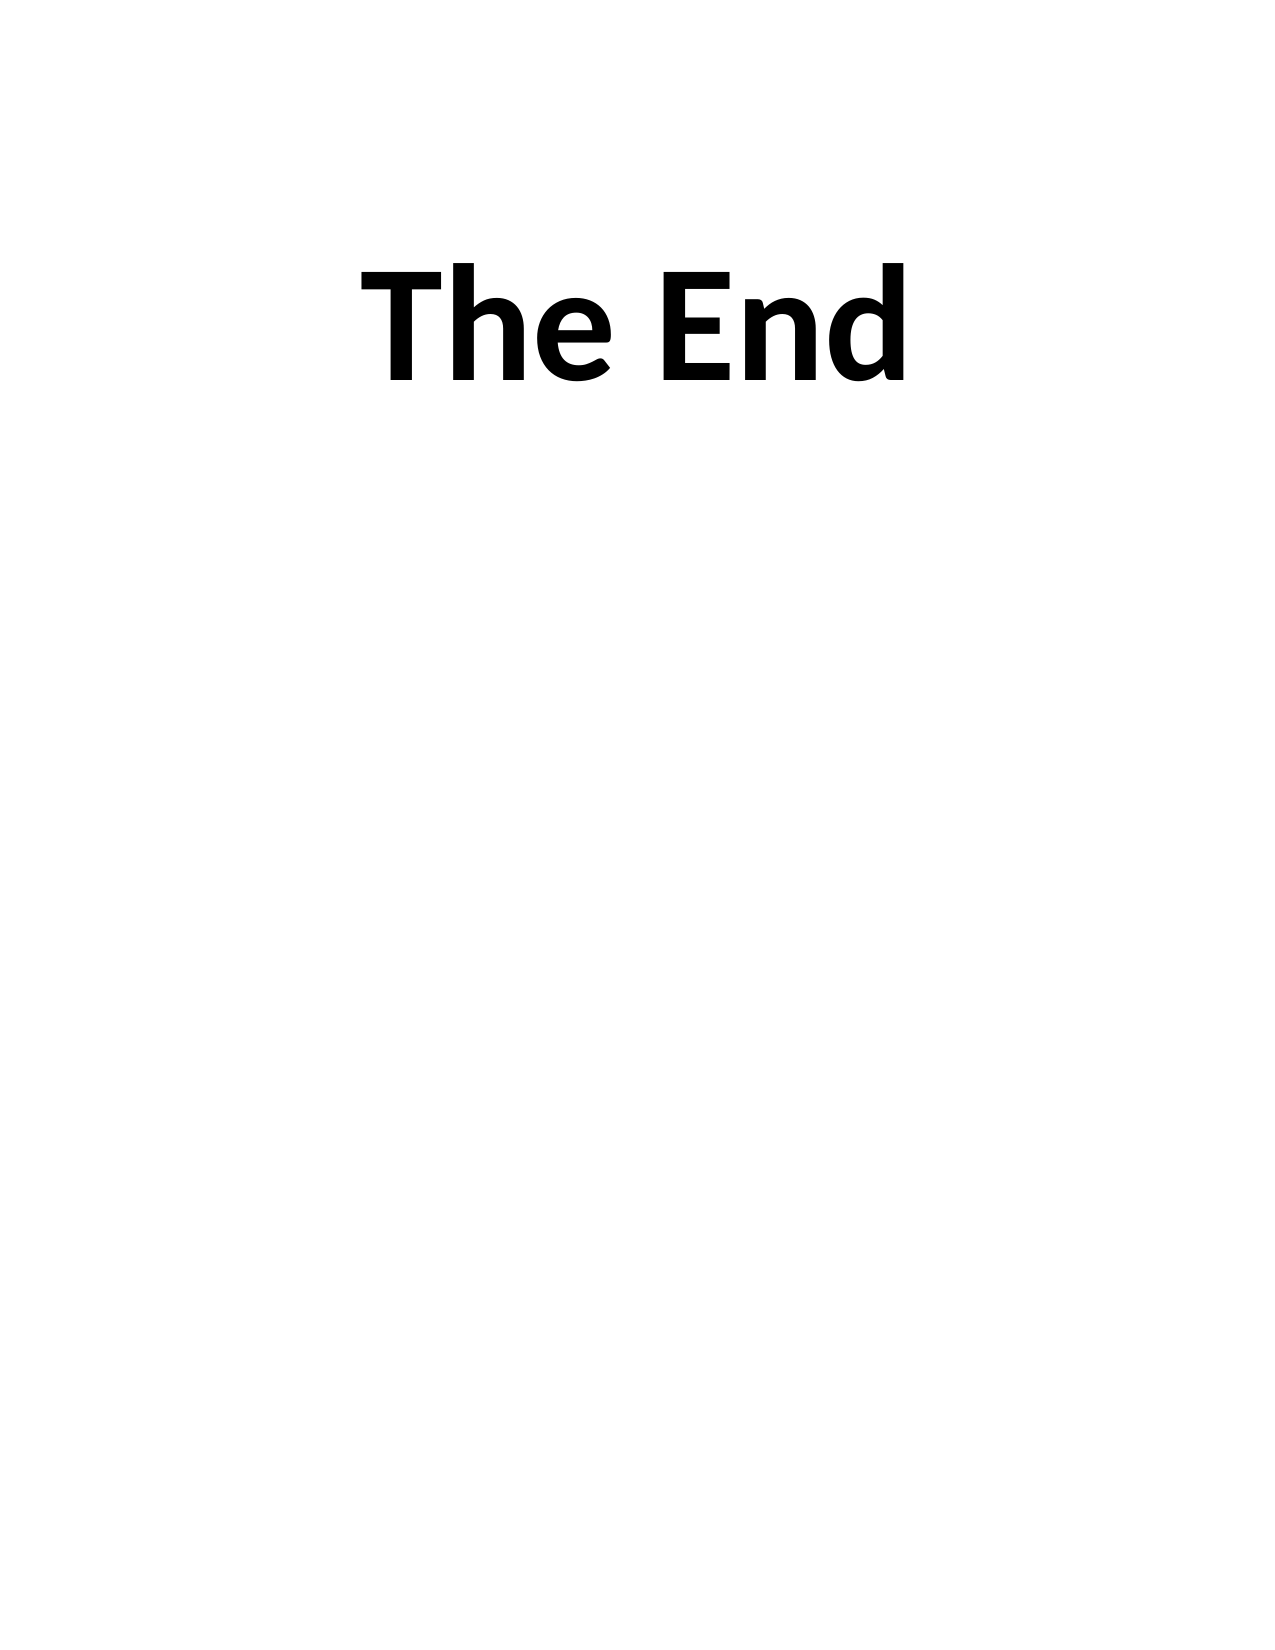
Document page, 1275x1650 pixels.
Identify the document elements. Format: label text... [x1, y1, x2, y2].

text The End [150, 150, 1125, 422]
